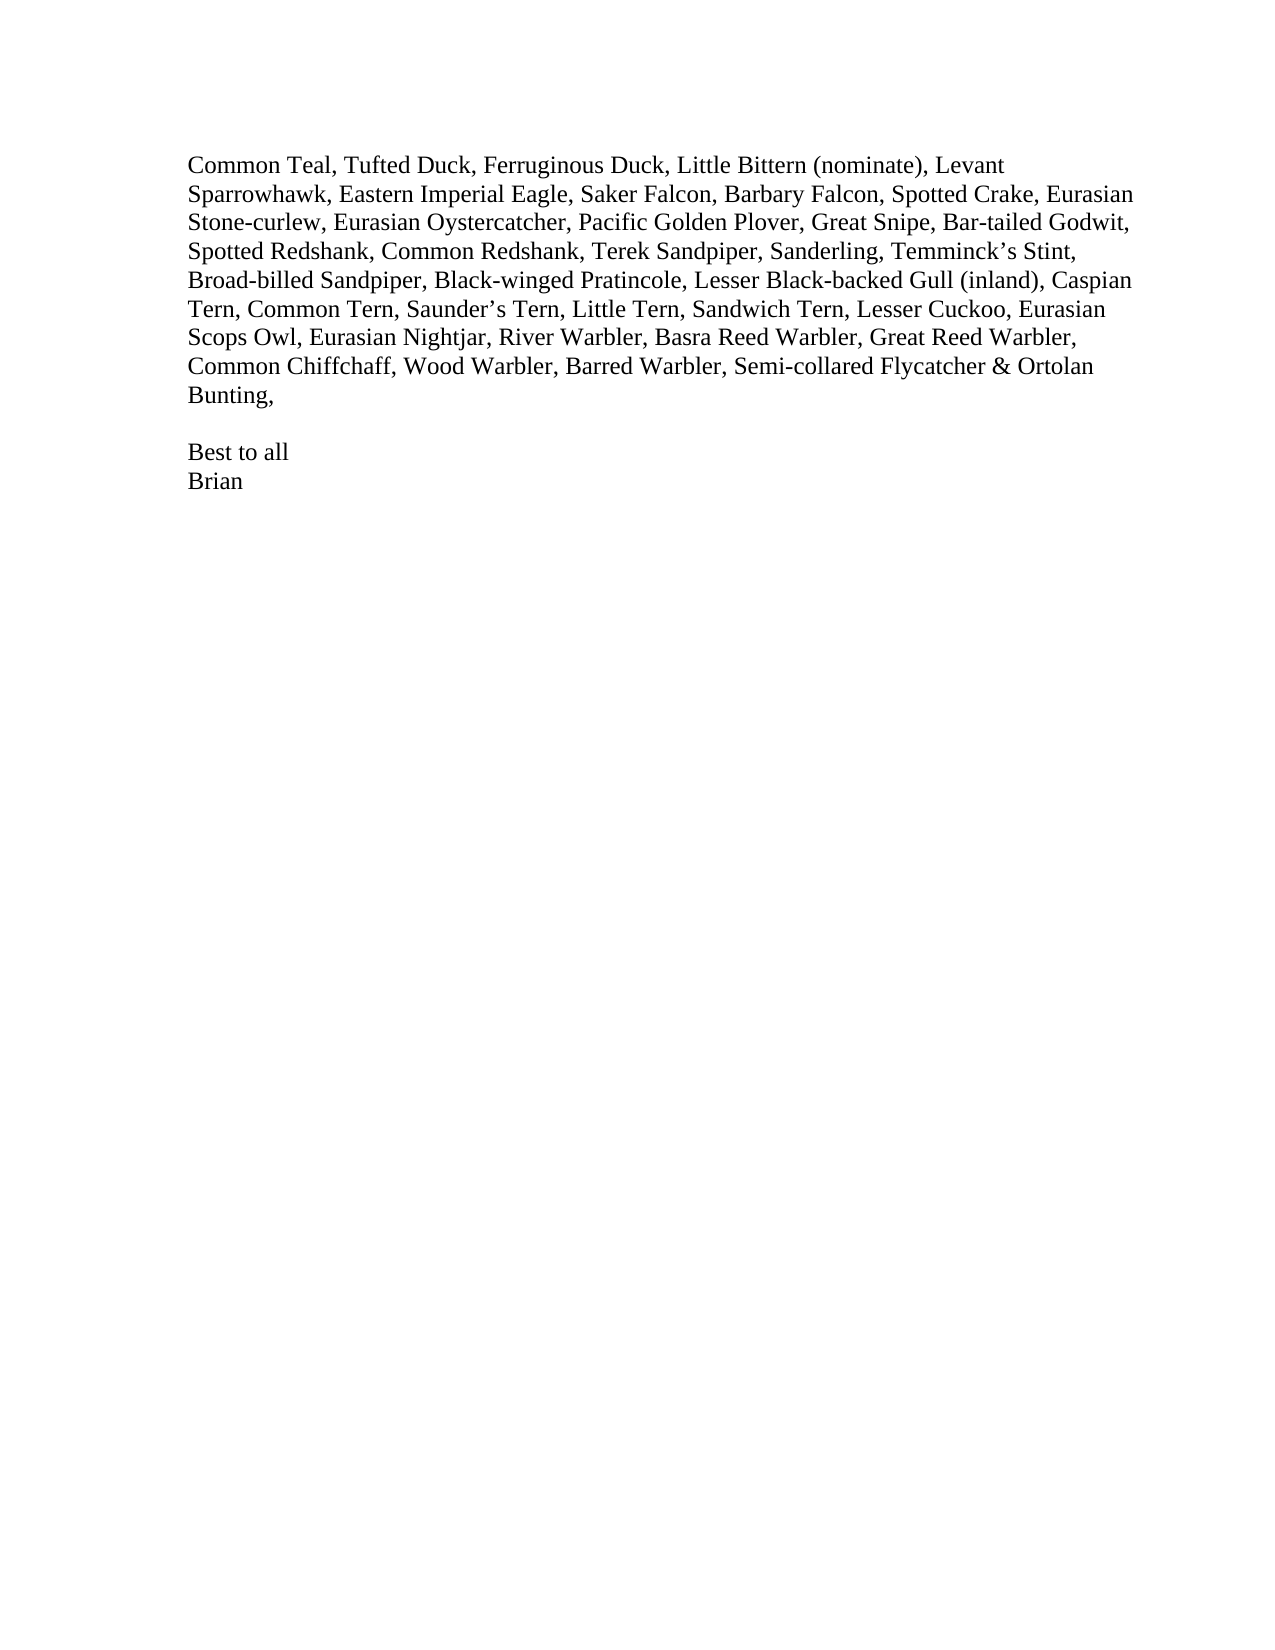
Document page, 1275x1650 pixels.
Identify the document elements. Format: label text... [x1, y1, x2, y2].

text Best to all [187, 437, 1152, 466]
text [187, 150, 1152, 409]
text Brian [187, 466, 1152, 495]
